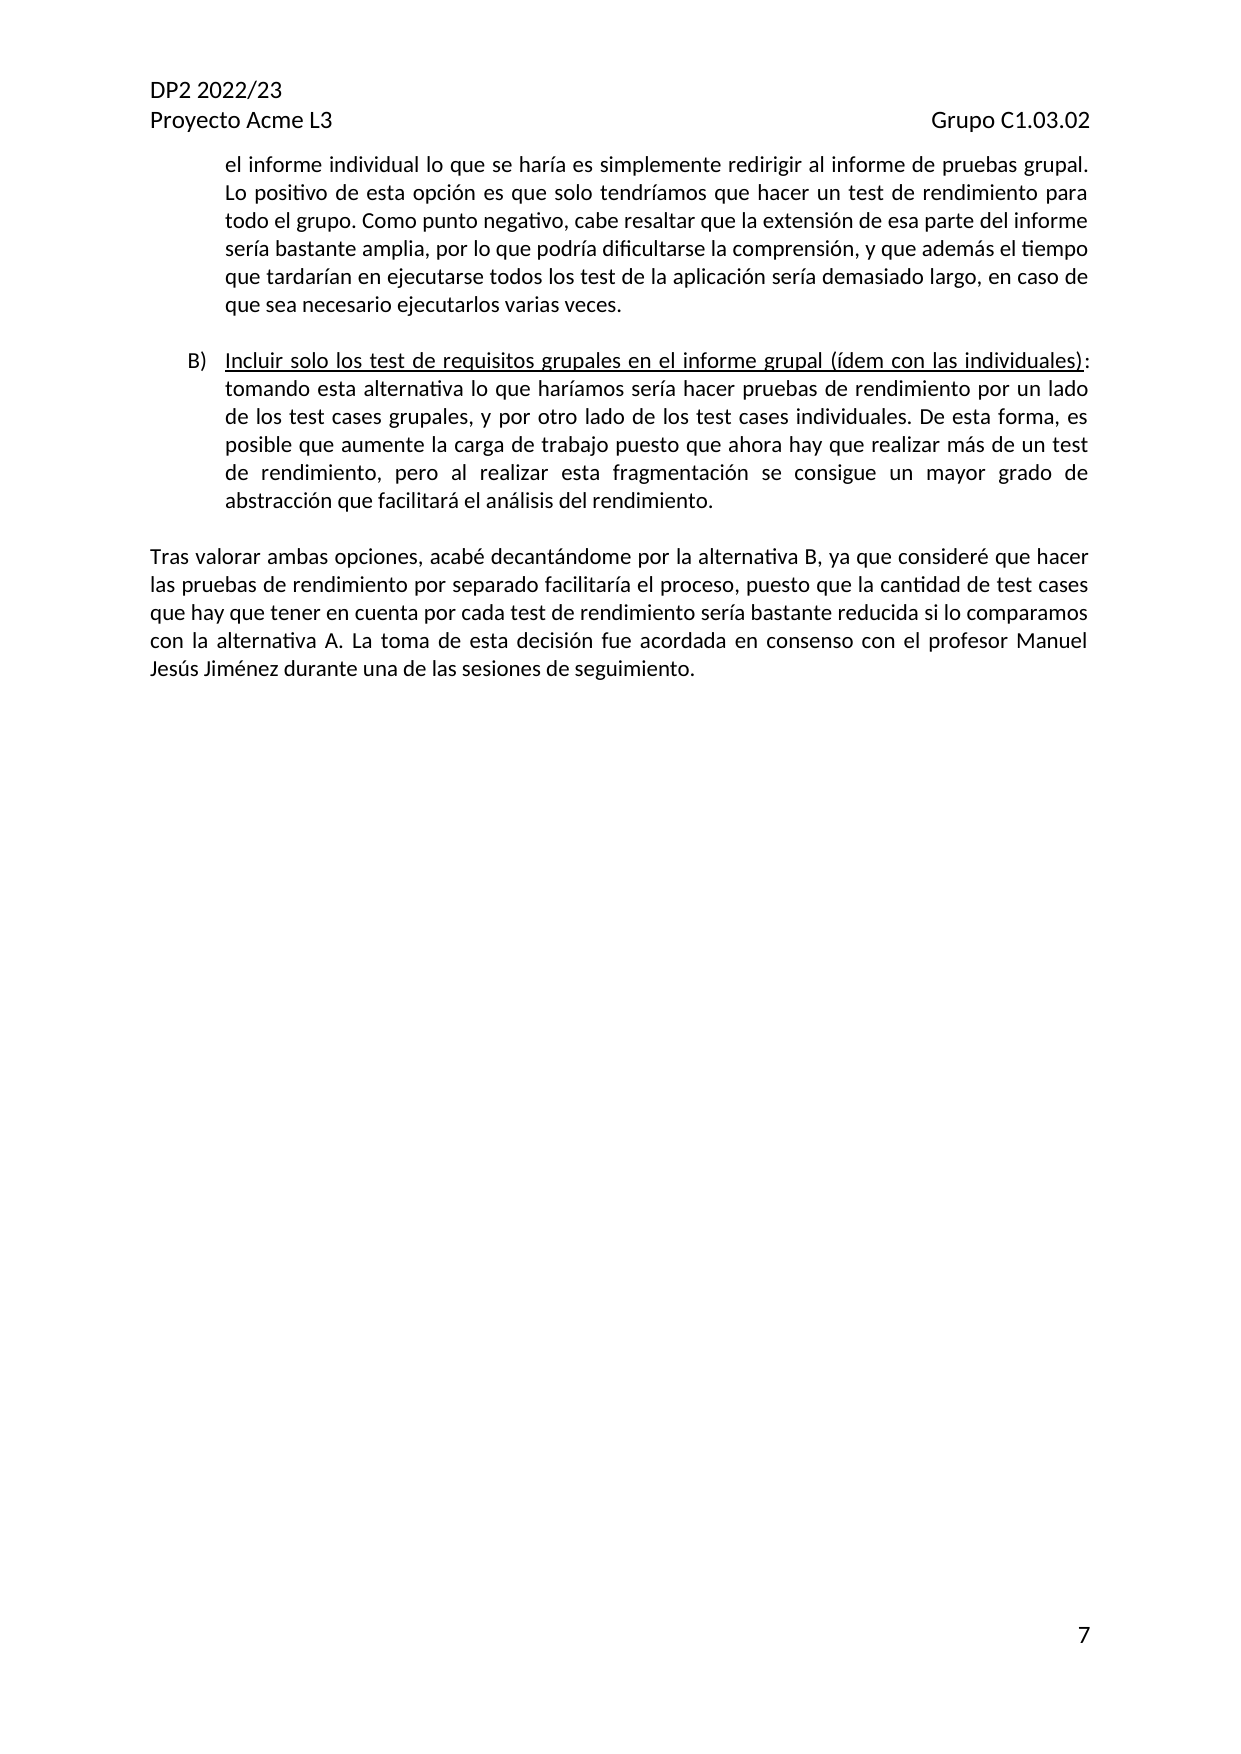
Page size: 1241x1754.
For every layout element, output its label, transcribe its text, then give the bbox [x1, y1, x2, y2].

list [187, 150, 1090, 318]
text Tras valorar ambas opciones, acabé decantándome por la alternativa B, ya que consideré que hacer las pruebas de rendimiento por separado facilitaría el proceso, puesto que la cantidad de test cases que hay que tener en cuenta por cada test de rendimiento sería bastante reducida si lo comparamos con la alternativa A. La toma de esta decisión fue acordada en consenso con el profesor Manuel Jesús Jiménez durante una de las sesiones de seguimiento. [150, 542, 1090, 682]
list Incluir solo los test de requisitos grupales en el informe grupal (ídem con las individuales): tomando esta alternativa lo que haríamos sería hacer pruebas de rendimiento por un lado de los test cases grupales, y por otro lado de los test cases individuales. De esta forma, es posible que aumente la carga de trabajo puesto que ahora hay que realizar más de un test de rendimiento, pero al realizar esta fragmentación se consigue un mayor grado de abstracción que facilitará el análisis del rendimiento. [187, 346, 1090, 514]
